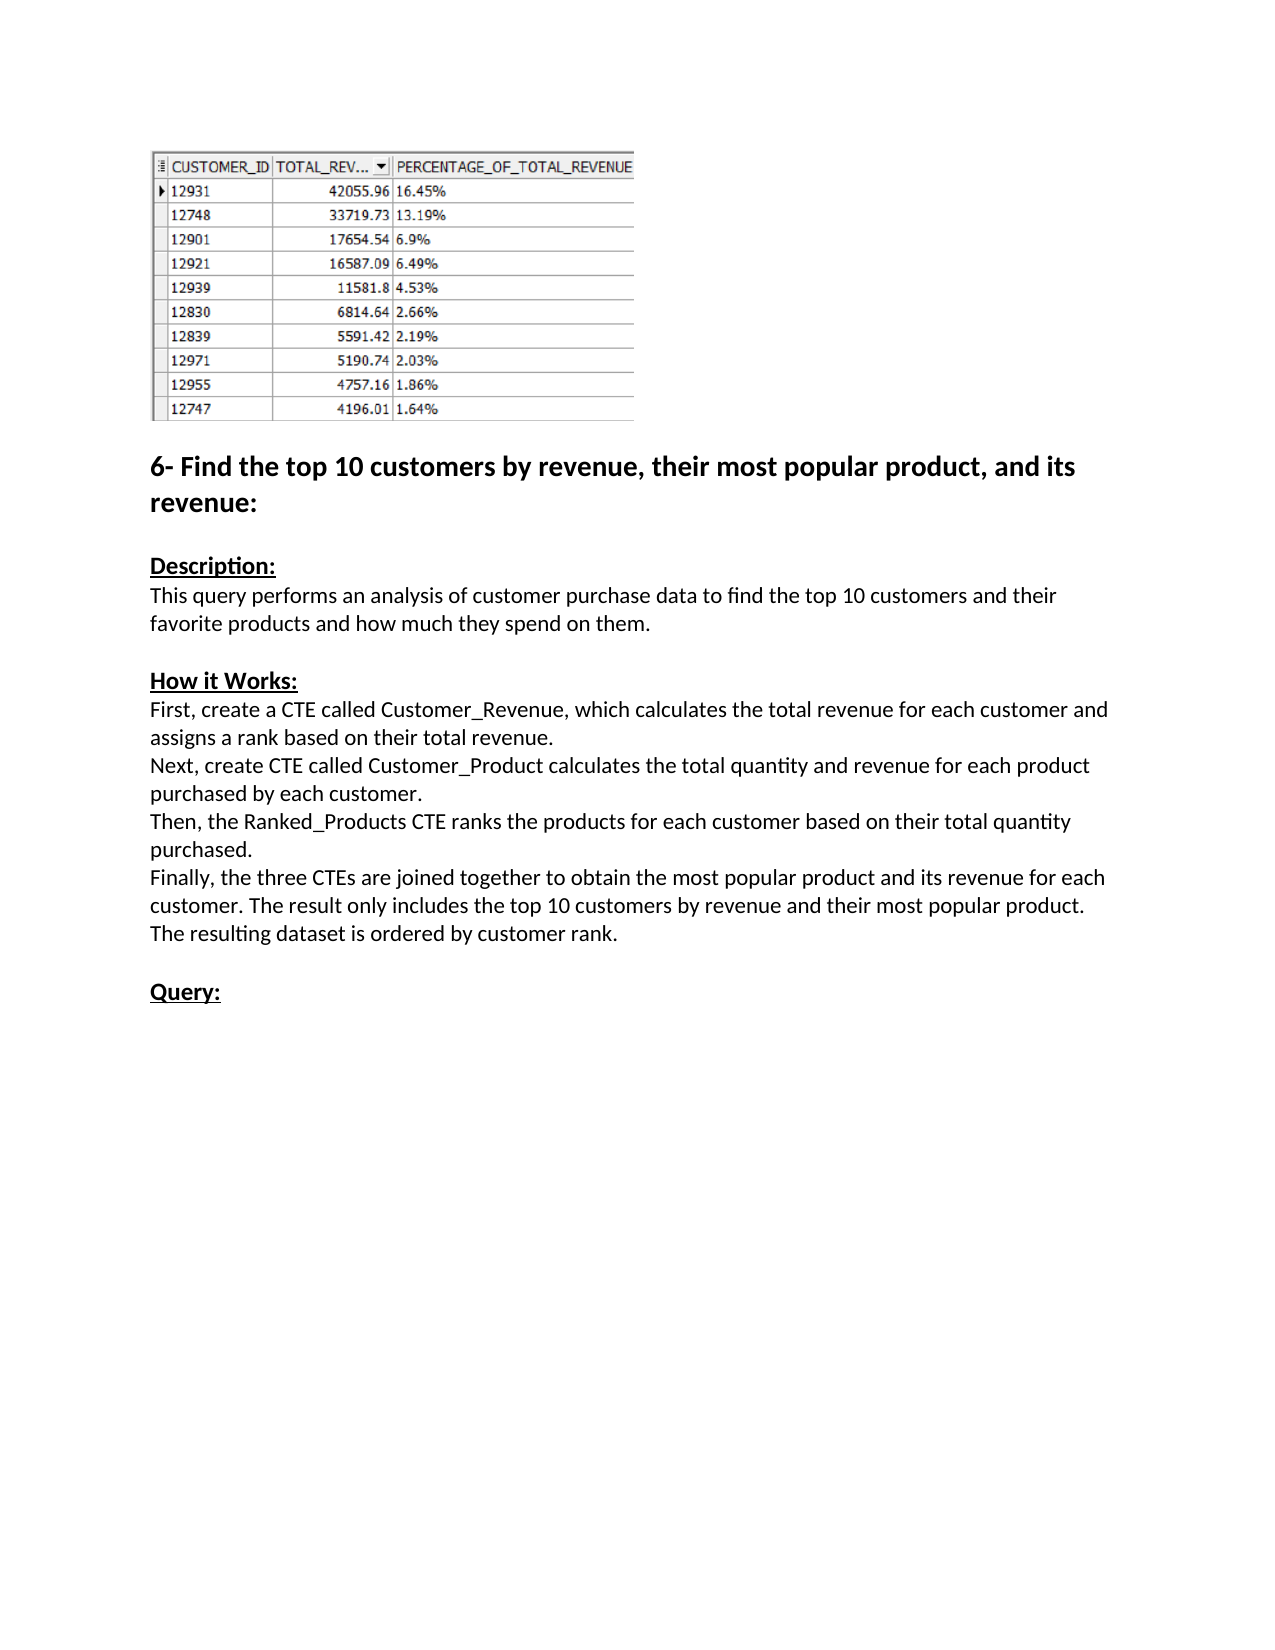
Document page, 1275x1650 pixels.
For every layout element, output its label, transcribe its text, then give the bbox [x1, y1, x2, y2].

text The resulting dataset is ordered by customer rank. [150, 919, 1125, 948]
text Next, create CTE called Customer_Product calculates the total quantity and revenue for each product purchased by each customer. [150, 751, 1125, 807]
text How it Works: [150, 665, 1125, 695]
text Finally, the three CTEs are joined together to obtain the most popular product and its revenue for each customer. The result only includes the top 10 customers by revenue and their most popular product. [150, 863, 1125, 919]
text Then, the Ranked_Products CTE ranks the products for each customer based on their total quantity purchased. [150, 807, 1125, 863]
text 6- Find the top 10 customers by revenue, their most popular product, and its revenue: [150, 448, 1125, 520]
text Query: [150, 976, 1125, 1006]
text This query performs an analysis of customer purchase data to find the top 10 customers and their favorite products and how much they spend on them. [150, 581, 1125, 637]
text Description: [150, 550, 1125, 581]
picture [150, 150, 634, 421]
text First, create a CTE called Customer_Revenue, which calculates the total revenue for each customer and assigns a rank based on their total revenue. [150, 695, 1125, 751]
